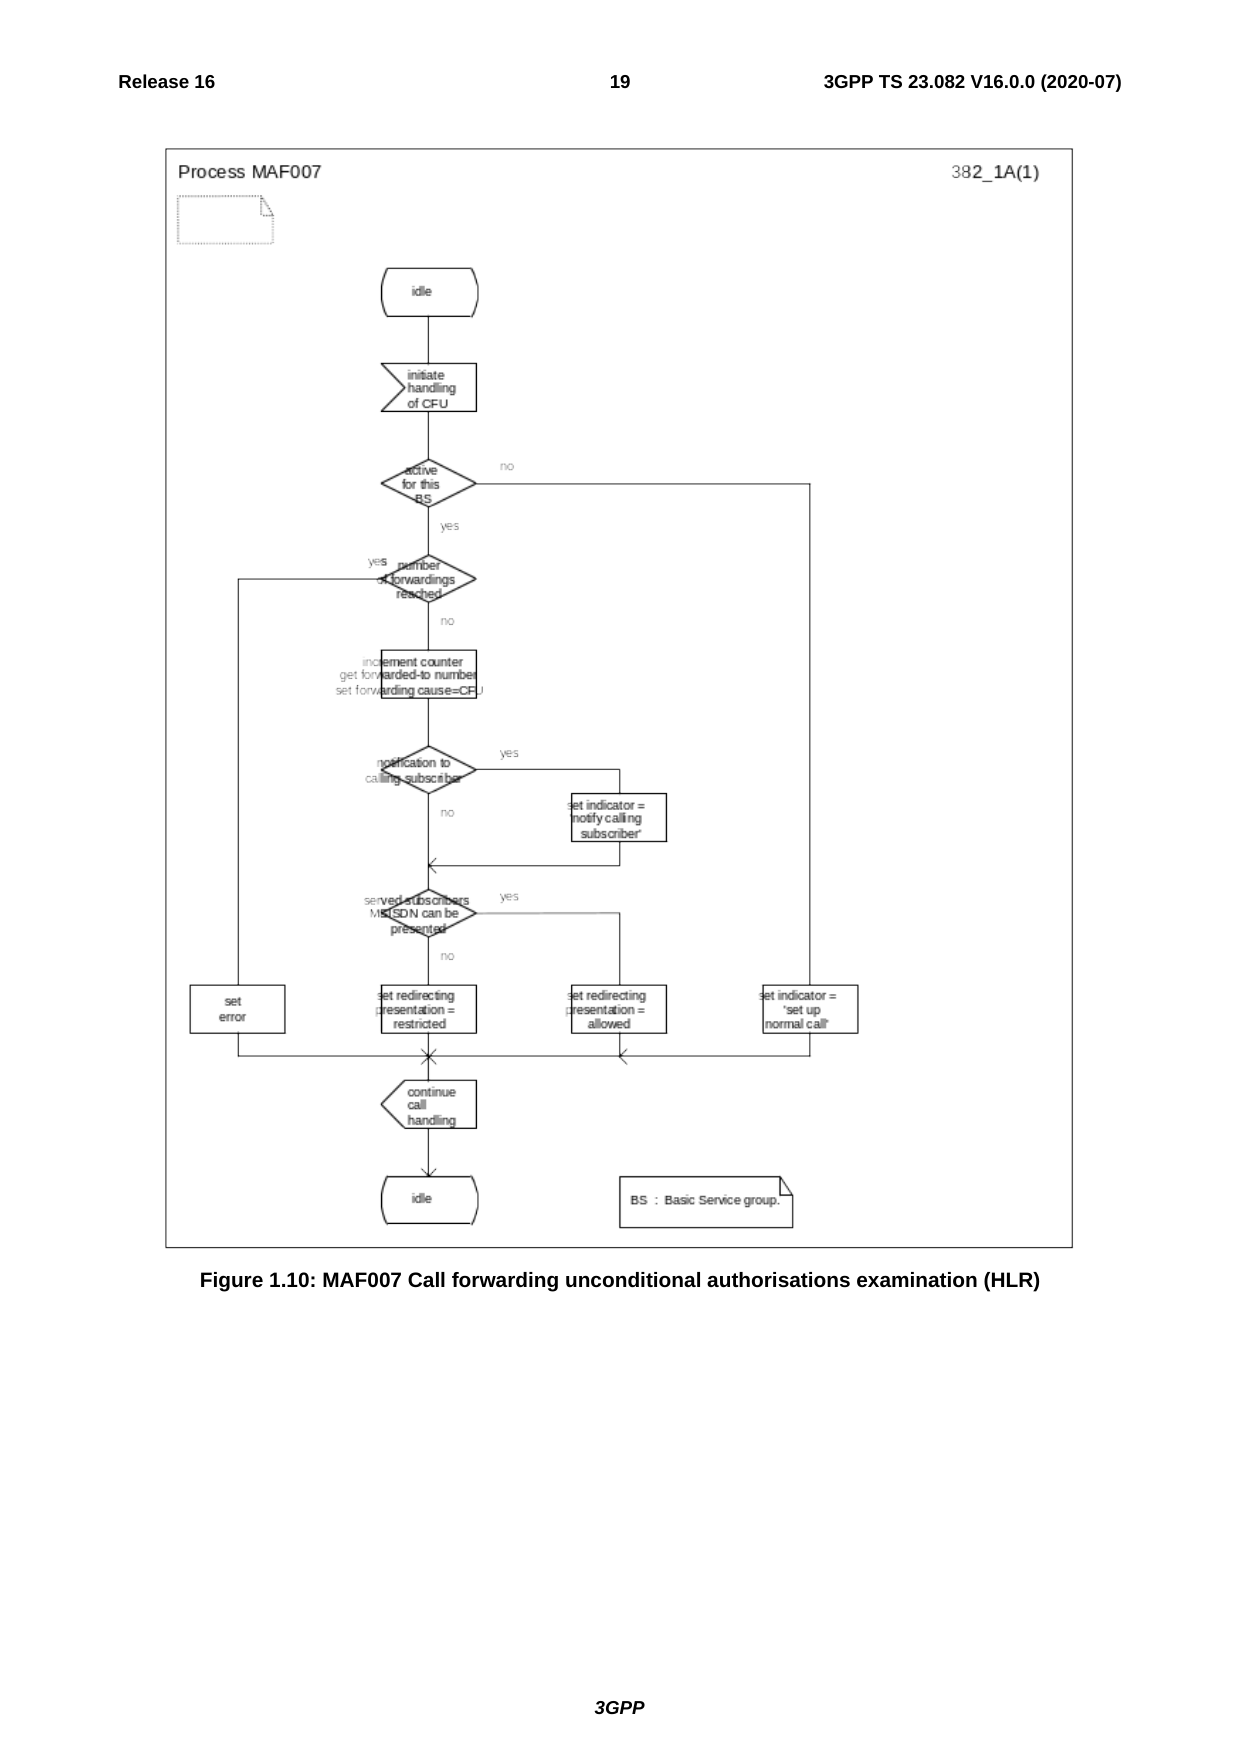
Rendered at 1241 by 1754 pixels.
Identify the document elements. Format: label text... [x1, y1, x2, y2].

text Figure 1.10: MAF007 Call forwarding unconditional authorisations examination (HLR) [118, 1268, 1122, 1292]
